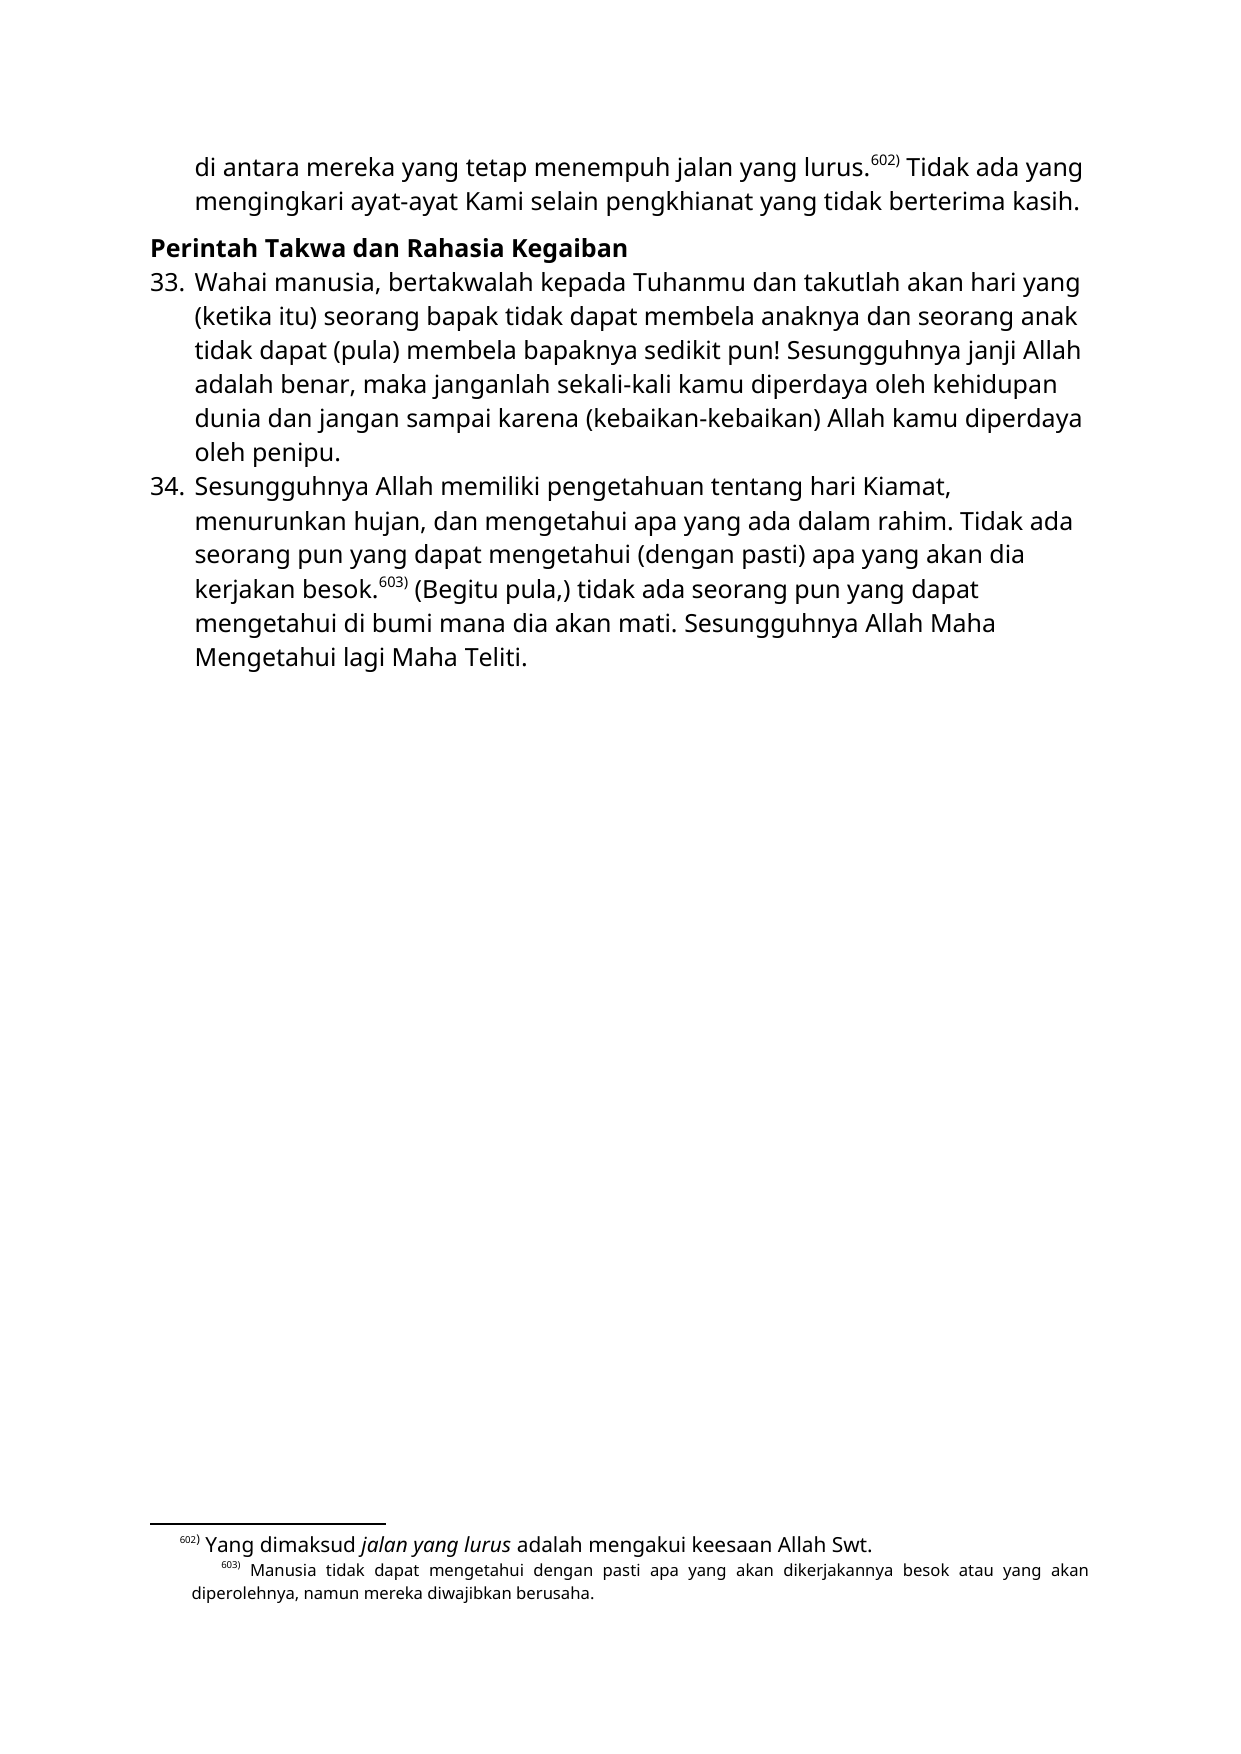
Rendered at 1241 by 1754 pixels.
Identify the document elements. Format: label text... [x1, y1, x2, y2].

list Wahai manusia, bertakwalah kepada Tuhanmu dan takutlah akan hari yang (ketika itu) seorang bapak tidak dapat membela anaknya dan seorang anak tidak dapat (pula) membela bapaknya sedikit pun! Sesungguhnya janji Allah adalah benar, maka janganlah sekali-kali kamu diperdaya oleh kehidupan dunia dan jangan sampai karena (kebaikan-kebaikan) Allah kamu diperdaya oleh penipu. [150, 265, 1090, 469]
text Perintah Takwa dan Rahasia Kegaiban [150, 231, 1090, 265]
list Sesungguhnya Allah memiliki pengetahuan tentang hari Kiamat, menurunkan hujan, dan mengetahui apa yang ada dalam rahim. Tidak ada seorang pun yang dapat mengetahui (dengan pasti) apa yang akan dia kerjakan besok.) (Begitu pula,) tidak ada seorang pun yang dapat mengetahui di bumi mana dia akan mati. Sesungguhnya Allah Maha Mengetahui lagi Maha Teliti. [150, 469, 1090, 673]
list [150, 150, 1090, 218]
